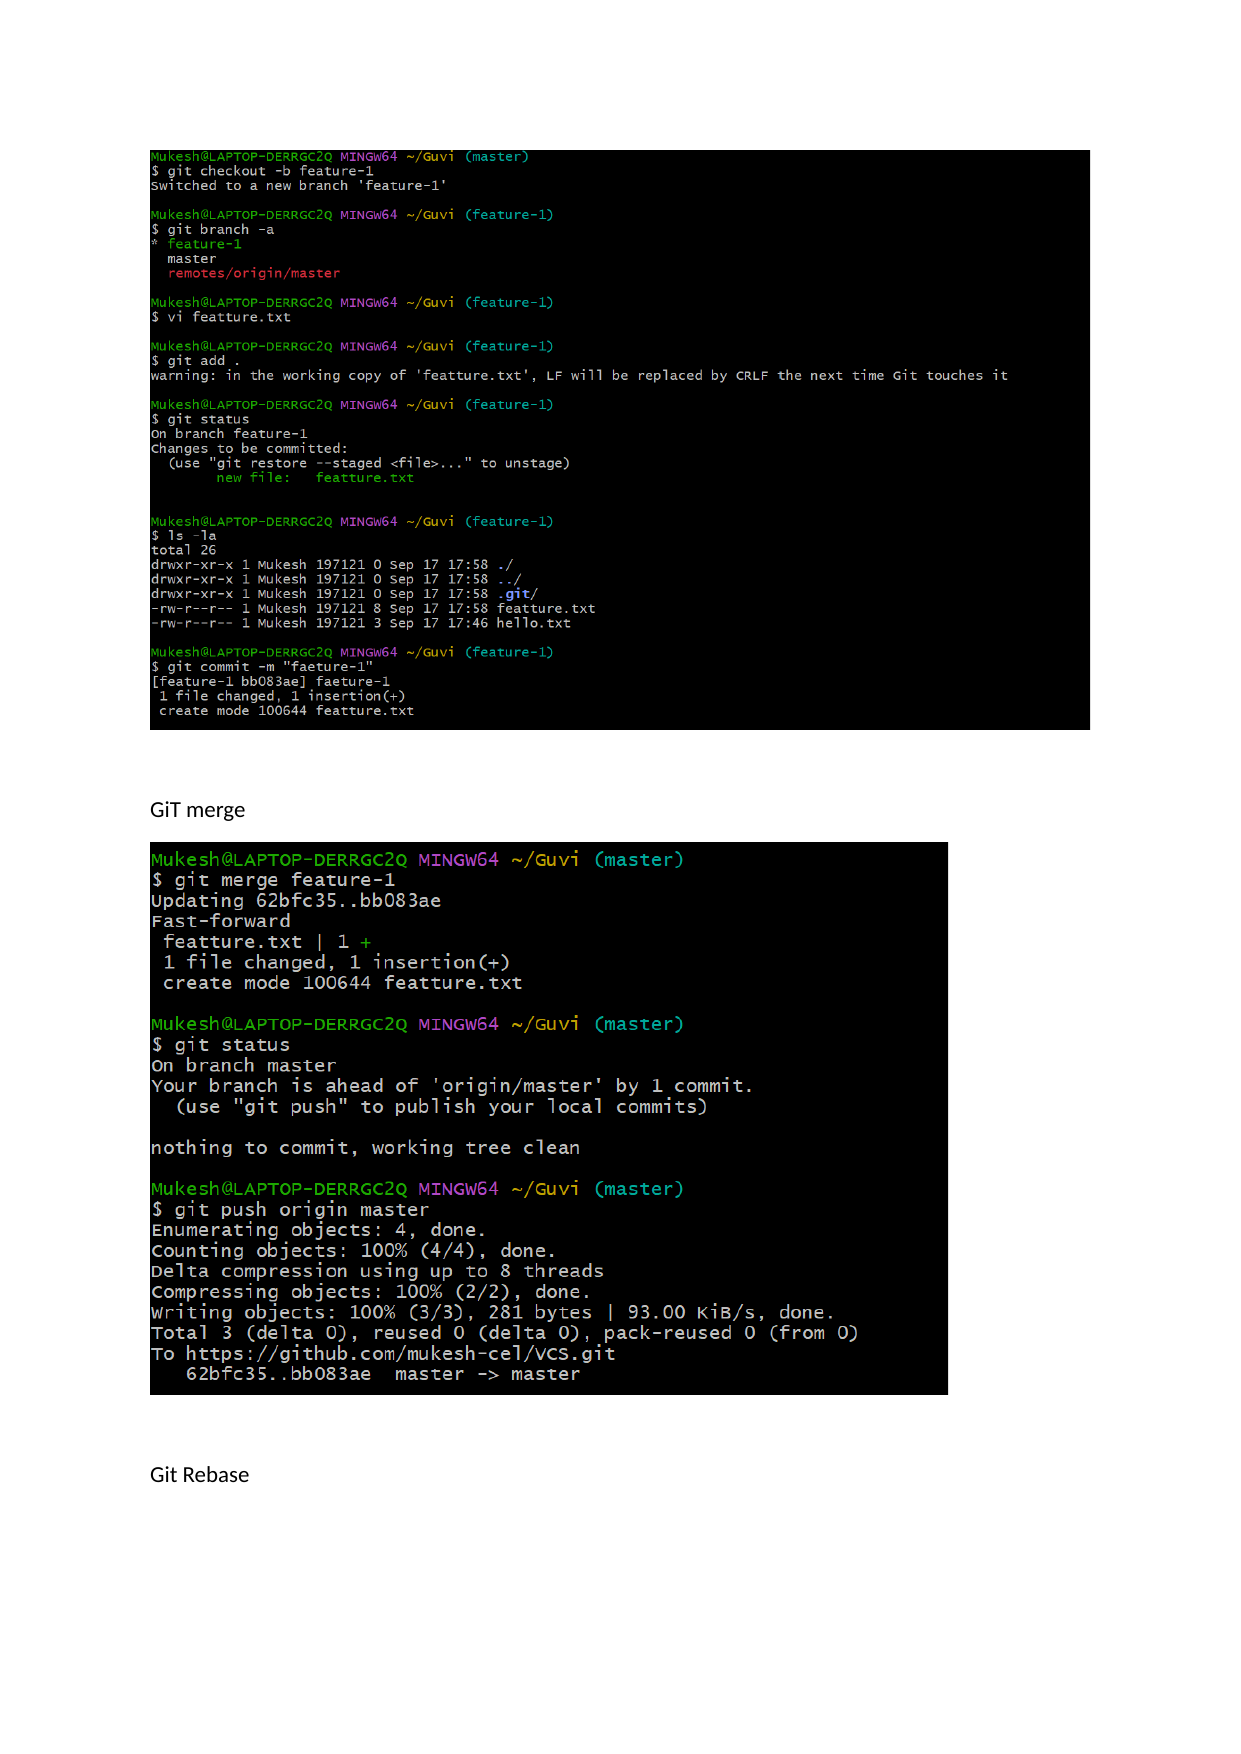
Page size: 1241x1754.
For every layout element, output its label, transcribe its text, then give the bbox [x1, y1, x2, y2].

picture [150, 842, 949, 1395]
text GiT merge [150, 795, 1090, 823]
text Git Rebase [150, 1460, 1090, 1519]
picture [150, 150, 1091, 730]
